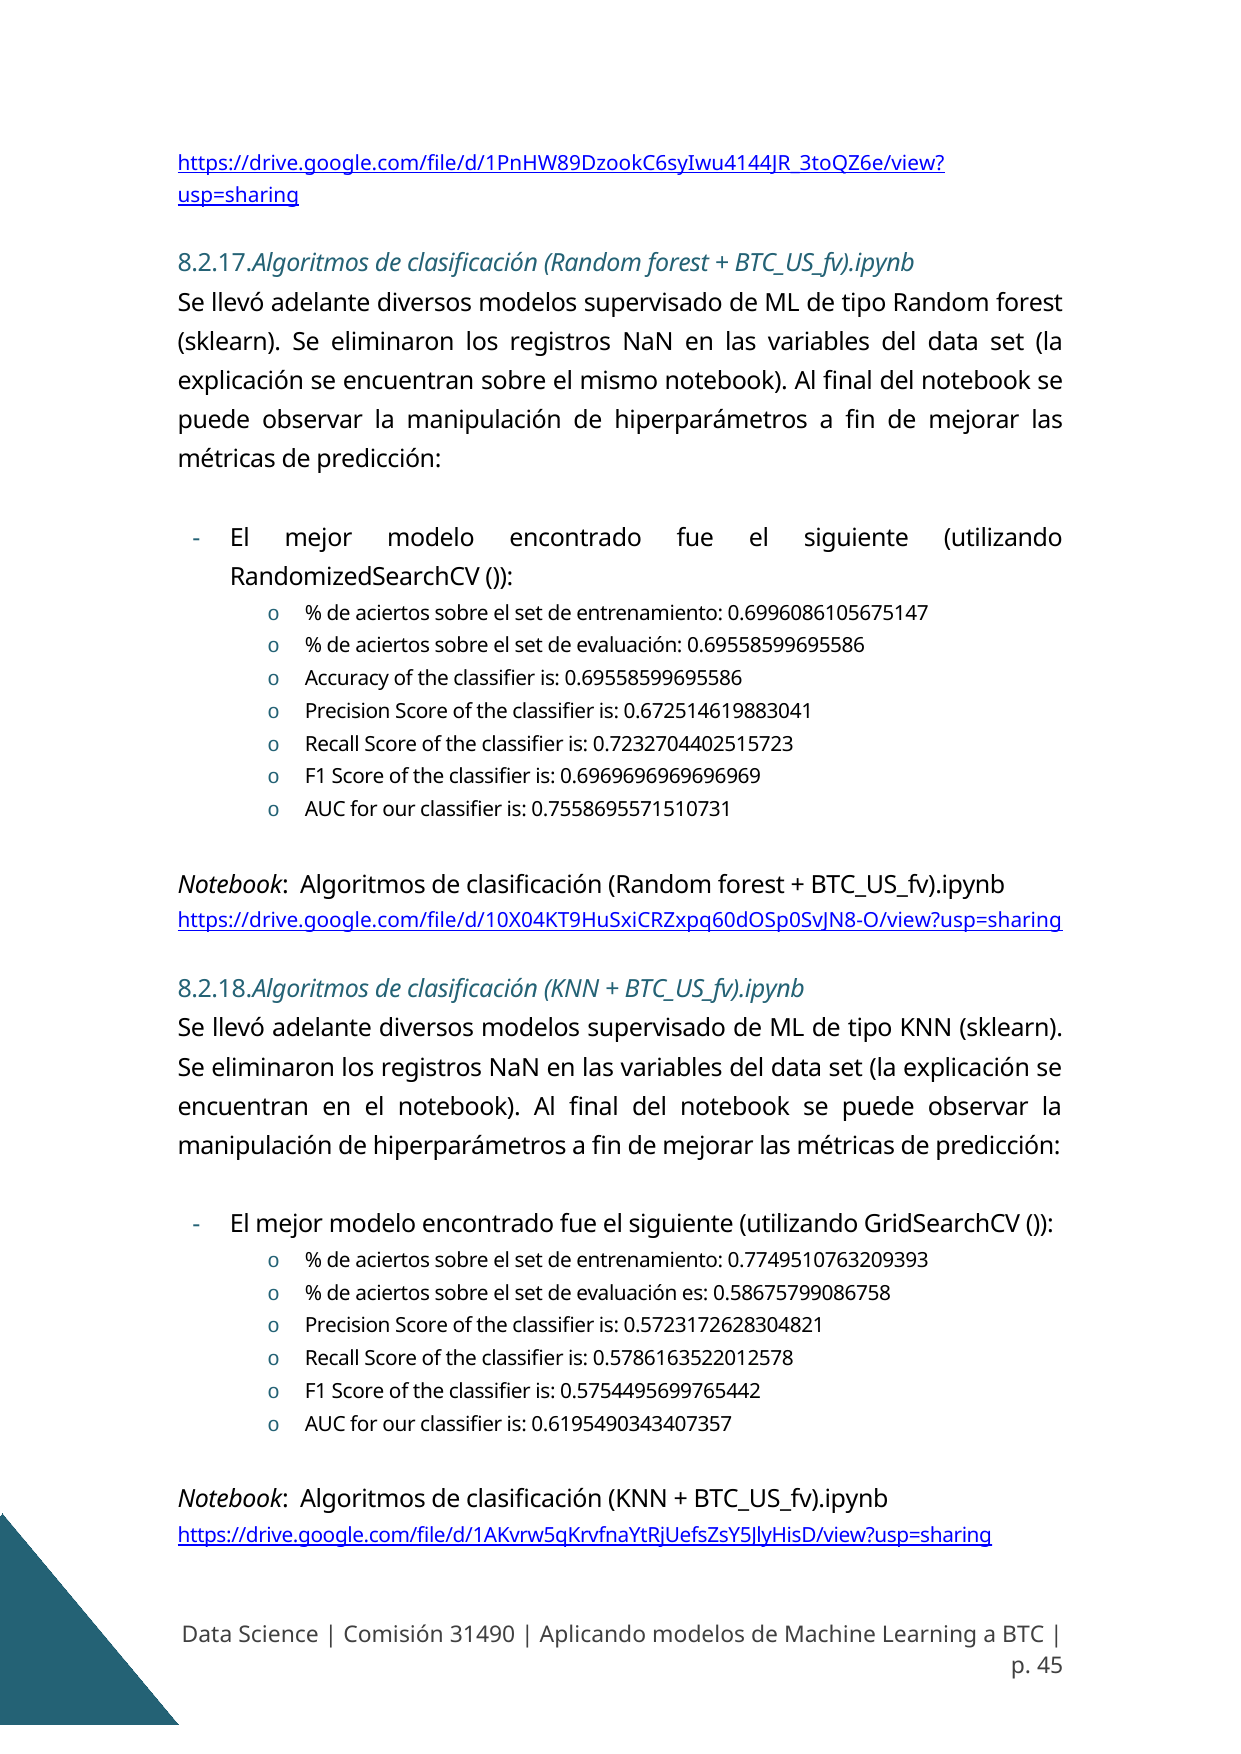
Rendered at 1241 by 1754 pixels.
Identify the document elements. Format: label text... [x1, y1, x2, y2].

text https://drive.google.com/file/d/1AKvrw5qKrvfnaYtRjUefsZsY5JlyHisD/view?usp=sharing [177, 1520, 1063, 1549]
list AUC for our classifier is: 0.6195490343407357 [267, 1409, 1063, 1438]
list AUC for our classifier is: 0.7558695571510731 [267, 794, 1063, 823]
list % de aciertos sobre el set de evaluación es: 0.58675799086758 [267, 1278, 1063, 1306]
text Se llevó adelante diversos modelos supervisado de ML de tipo Random forest (sklearn). Se eliminaron los registros NaN en las variables del data set (la explicación se encuentran sobre el mismo notebook). Al final del notebook se puede observar la manipulación de hiperparámetros a fin de mejorar las métricas de predicción: [177, 284, 1063, 475]
list Accuracy of the classifier is: 0.69558599695586 [267, 663, 1063, 692]
list F1 Score of the classifier is: 0.6969696969696969 [267, 762, 1063, 790]
list Algoritmos de clasificación (Random forest + BTC_US_fv).ipynb [177, 245, 1063, 279]
list El mejor modelo encontrado fue el siguiente (utilizando RandomizedSearchCV ()): [192, 519, 1063, 592]
list El mejor modelo encontrado fue el siguiente (utilizando GridSearchCV ()): [192, 1206, 1063, 1240]
list % de aciertos sobre el set de entrenamiento: 0.7749510763209393 [267, 1245, 1063, 1273]
list Precision Score of the classifier is: 0.5723172628304821 [267, 1311, 1063, 1339]
text Se llevó adelante diversos modelos supervisado de ML de tipo KNN (sklearn). Se eliminaron los registros NaN en las variables del data set (la explicación se encuentran en el notebook). Al final del notebook se puede observar la manipulación de hiperparámetros a fin de mejorar las métricas de predicción: [177, 1010, 1063, 1162]
text https://drive.google.com/file/d/10X04KT9HuSxiCRZxpq60dOSp0SvJN8-O/view?usp=sharing [177, 906, 1063, 930]
text Notebook: Algoritmos de clasificación (Random forest + BTC_US_fv).ipynb [177, 866, 1063, 901]
list % de aciertos sobre el set de entrenamiento: 0.6996086105675147 [267, 598, 1063, 626]
list Recall Score of the classifier is: 0.7232704402515723 [267, 729, 1063, 757]
text Notebook: Algoritmos de clasificación (KNN + BTC_US_fv).ipynb [177, 1481, 1063, 1515]
list Algoritmos de clasificación (KNN + BTC_US_fv).ipynb [177, 971, 1063, 1005]
list Recall Score of the classifier is: 0.5786163522012578 [267, 1343, 1063, 1372]
list Precision Score of the classifier is: 0.672514619883041 [267, 696, 1063, 724]
list % de aciertos sobre el set de evaluación: 0.69558599695586 [267, 630, 1063, 659]
list F1 Score of the classifier is: 0.5754495699765442 [267, 1376, 1063, 1405]
text https://drive.google.com/file/d/1PnHW89DzookC6syIwu4144JR_3toQZ6e/view?usp=sharing [177, 148, 1063, 209]
